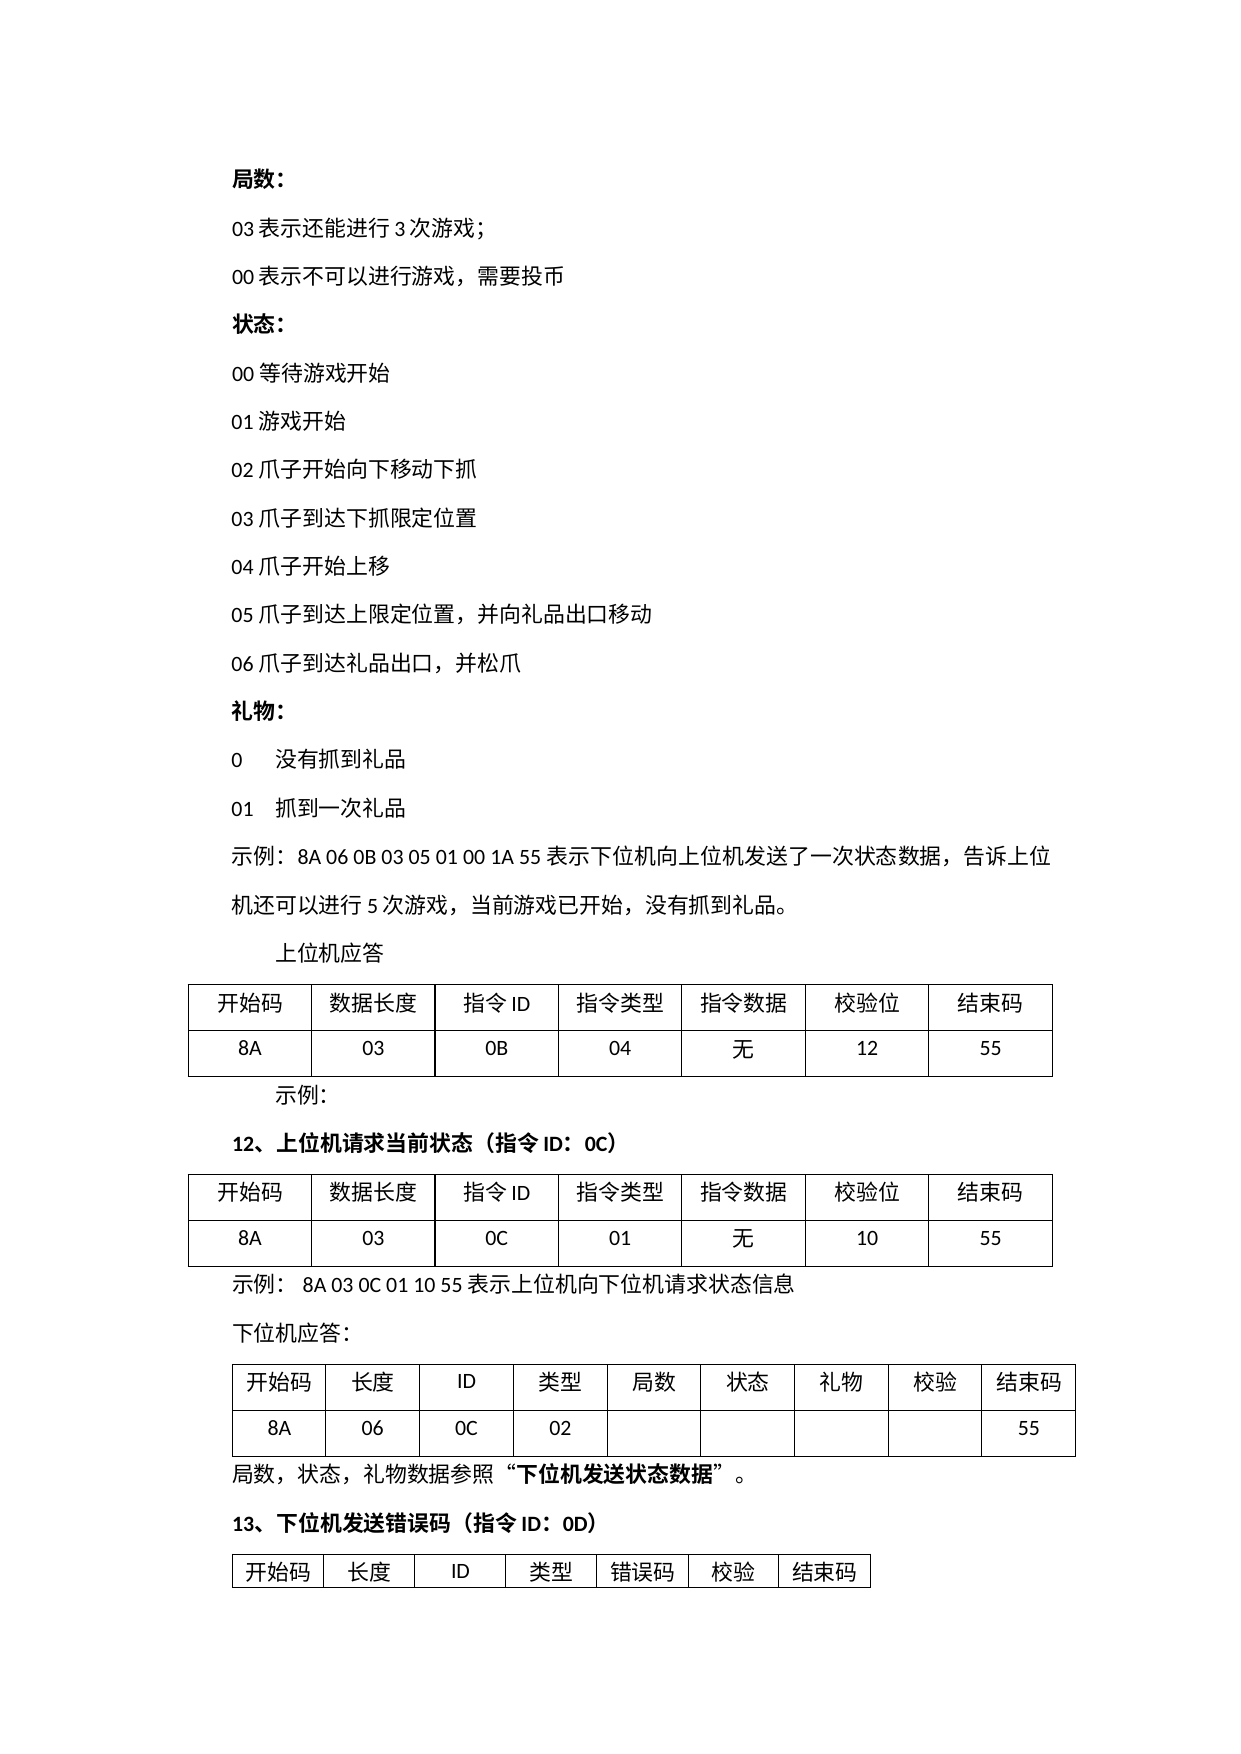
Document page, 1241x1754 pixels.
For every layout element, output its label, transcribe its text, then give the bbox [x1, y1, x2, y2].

table_header 指令类型 [559, 1175, 681, 1220]
list 下位机发送错误码（指令ID：0D） [232, 1505, 1053, 1538]
table_cell [795, 1411, 888, 1456]
table_header 指令数据 [682, 1175, 805, 1220]
table_header 结束码 [982, 1365, 1075, 1410]
table_header 类型 [514, 1365, 607, 1410]
table_header 礼物 [795, 1365, 888, 1410]
table_cell 0C [420, 1411, 513, 1456]
table_cell 8A [189, 1031, 311, 1076]
table_cell 55 [929, 1221, 1052, 1266]
table_cell 10 [806, 1221, 928, 1266]
table_header 校验位 [806, 1175, 928, 1220]
table_header 状态 [701, 1365, 794, 1410]
table_cell 02 [514, 1411, 607, 1456]
list 示例： [275, 1077, 1053, 1110]
table_header 校验 [689, 1555, 778, 1587]
text 00 等待游戏开始 [232, 355, 1053, 388]
table_cell 55 [982, 1411, 1075, 1456]
text 示例：8A 06 0B 03 05 01 00 1A 55表示下位机向上位机发送了一次状态数据，告诉上位机还可以进行5次游戏，当前游戏已开始，没有抓到礼品。 [231, 839, 1053, 920]
list 局数，状态，礼物数据参照“下位机发送状态数据”。 [232, 1457, 1053, 1489]
table_header 类型 [506, 1555, 596, 1587]
list 示例： 8A 03 0C 01 10 55 表示上位机向下位机请求状态信息 [232, 1267, 1053, 1299]
text 01 游戏开始 [187, 404, 1053, 436]
list 上位机应答 [275, 936, 1053, 968]
table_cell [608, 1411, 700, 1456]
table_cell 8A [233, 1411, 325, 1456]
table_header 校验 [889, 1365, 981, 1410]
list 抓到一次礼品 [231, 790, 1053, 823]
text 礼物： [187, 694, 1053, 726]
text 04 爪子开始上移 [187, 549, 1053, 581]
table_header 开始码 [233, 1555, 323, 1587]
table_header 开始码 [189, 1175, 311, 1220]
table_cell 01 [559, 1221, 681, 1266]
table_cell 0C [436, 1221, 558, 1266]
table_header 局数 [608, 1365, 700, 1410]
table_header 开始码 [189, 985, 311, 1030]
list 03表示还能进行3次游戏； [232, 210, 1053, 243]
table_cell 8A [189, 1221, 311, 1266]
table_cell 无 [682, 1031, 805, 1076]
table_header 数据长度 [312, 985, 434, 1030]
table_header 结束码 [779, 1555, 870, 1587]
table_header 数据长度 [312, 1175, 434, 1220]
table_header 结束码 [929, 985, 1052, 1030]
text 03 爪子到达下抓限定位置 [187, 500, 1053, 533]
table_cell [701, 1411, 794, 1456]
table_header 长度 [326, 1365, 419, 1410]
table_cell 55 [929, 1031, 1052, 1076]
table_cell 03 [312, 1031, 434, 1076]
table_header 指令ID [436, 1175, 558, 1220]
text 05 爪子到达上限定位置，并向礼品出口移动 [187, 597, 1053, 629]
table_header 指令数据 [682, 985, 805, 1030]
table_header 校验位 [806, 985, 928, 1030]
table_header 结束码 [929, 1175, 1052, 1220]
table_cell 03 [312, 1221, 434, 1266]
list 上位机请求当前状态（指令ID：0C） [232, 1126, 1053, 1158]
table_cell 12 [806, 1031, 928, 1076]
table_header 指令ID [436, 985, 558, 1030]
table_header 长度 [324, 1555, 414, 1587]
list 00表示不可以进行游戏，需要投币 [232, 259, 1053, 291]
table_header ID [420, 1365, 513, 1410]
table_cell 04 [559, 1031, 681, 1076]
table_cell 无 [682, 1221, 805, 1266]
list 状态： [232, 307, 1053, 339]
table_cell 06 [326, 1411, 419, 1456]
text 06 爪子到达礼品出口，并松爪 [187, 645, 1053, 678]
table_header 错误码 [597, 1555, 688, 1587]
table_header 开始码 [233, 1365, 325, 1410]
list 没有抓到礼品 [231, 742, 1053, 774]
list 局数： [232, 162, 1053, 194]
text 02 爪子开始向下移动下抓 [187, 452, 1053, 484]
table_cell [889, 1411, 981, 1456]
table_header ID [415, 1555, 505, 1587]
table_cell 0B [436, 1031, 558, 1076]
list 下位机应答： [232, 1315, 1053, 1348]
table_header 指令类型 [559, 985, 681, 1030]
